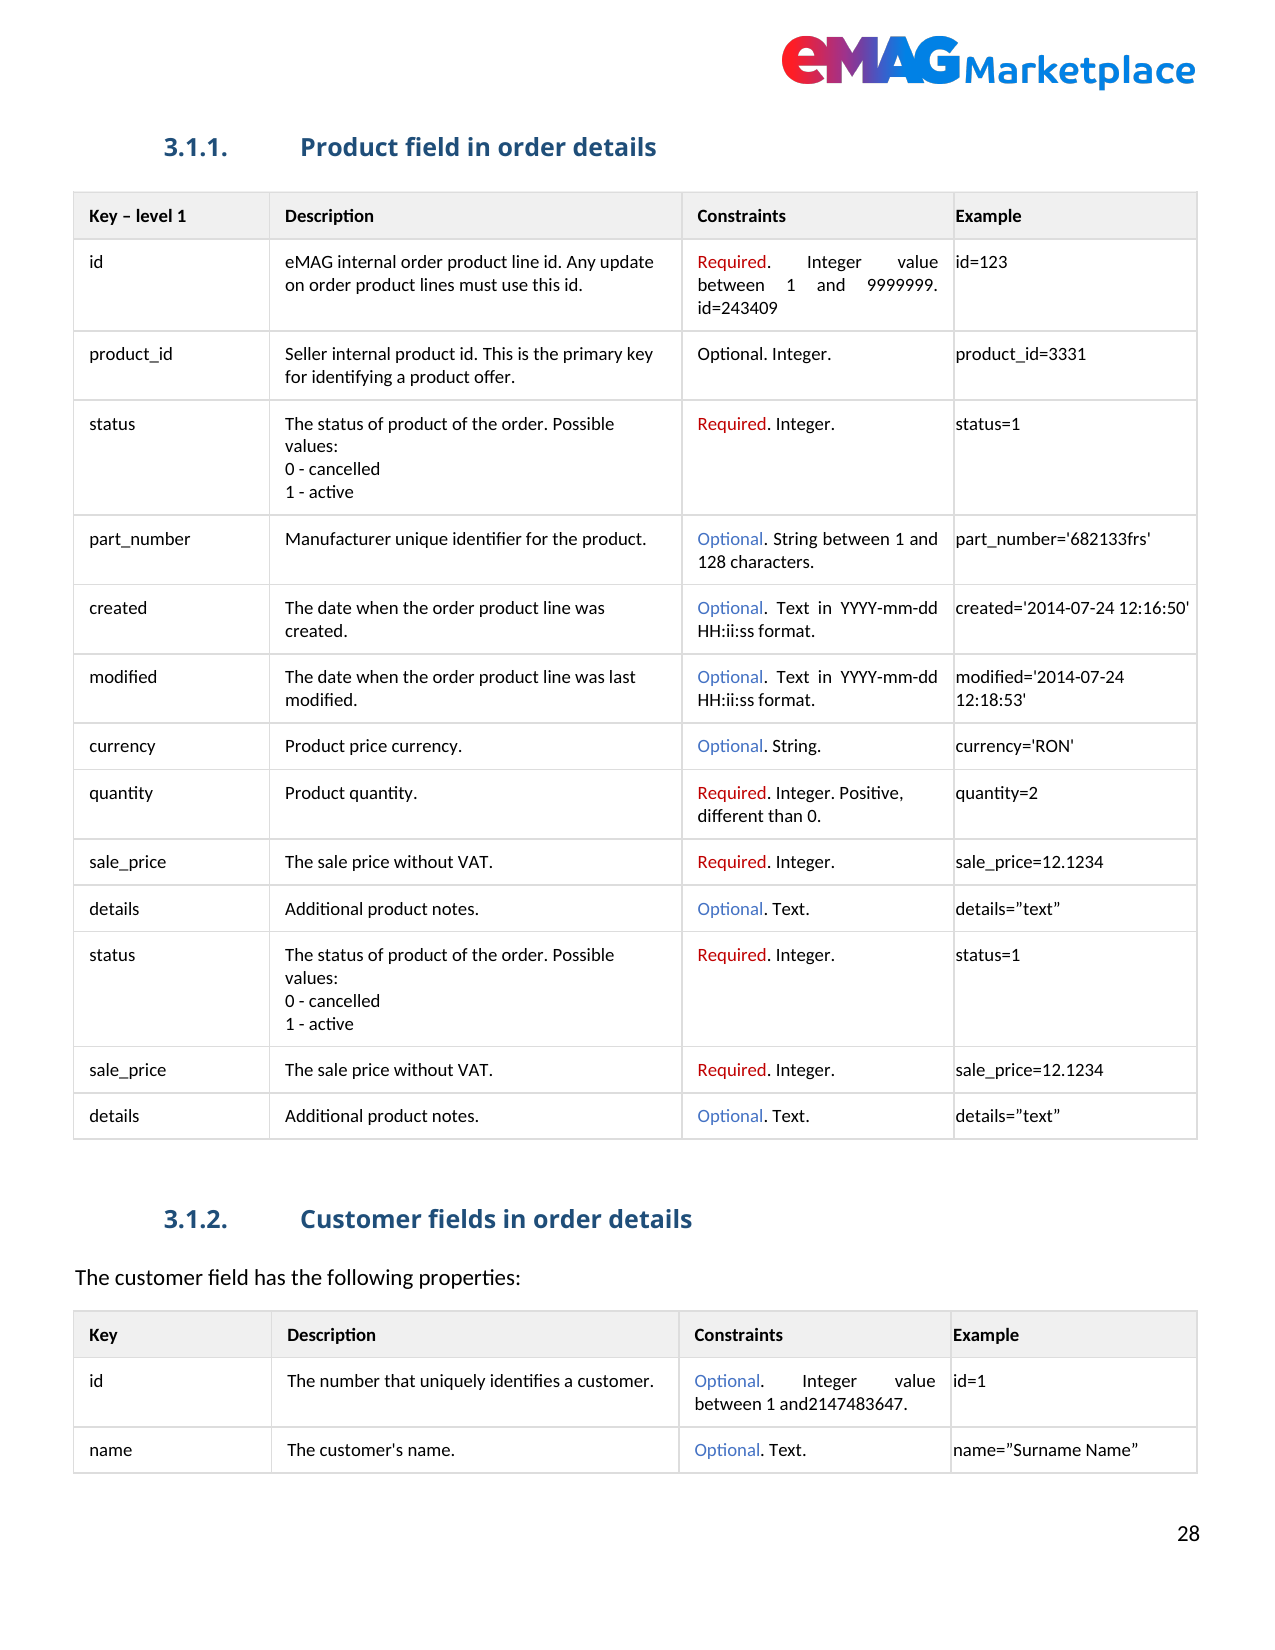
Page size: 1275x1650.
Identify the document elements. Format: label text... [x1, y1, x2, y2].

table_cell modified='2014-07-24 12:18:53' [955, 655, 1196, 722]
table_cell Additional product notes. [270, 886, 681, 931]
table_cell modified [74, 655, 269, 722]
table_cell quantity [74, 770, 269, 838]
table_cell currency [74, 724, 269, 768]
table_cell Optional. Text. [680, 1428, 950, 1472]
table_header Key [74, 1312, 271, 1357]
table_cell Optional. String between 1 and 128 characters. [683, 516, 953, 584]
table_cell created [74, 585, 269, 653]
table_header Example [955, 193, 1196, 238]
table_cell Optional. Text in YYYY-mm-dd HH:ii:ss format. [683, 655, 953, 722]
table_header Example [952, 1312, 1196, 1357]
table_cell Required. Integer. Positive, different than 0. [683, 770, 953, 838]
subtitle Product field in order details [163, 130, 1200, 164]
table_cell status [74, 401, 269, 514]
table_cell status=1 [955, 401, 1196, 514]
table_cell product_id [74, 332, 269, 399]
table_cell Optional. Text. [683, 886, 953, 931]
table_cell Required. Integer. [683, 1047, 953, 1092]
table_cell part_number='682133frs' [955, 516, 1196, 584]
table_cell Seller internal product id. This is the primary key for identifying a product offer. [270, 332, 681, 399]
table_cell Product quantity. [270, 770, 681, 838]
text The customer field has the following properties: [75, 1263, 1200, 1291]
table_cell Optional. Integer. [683, 332, 953, 399]
table_cell details [74, 886, 269, 931]
table_cell Required. Integer. [683, 401, 953, 514]
table_cell details=”text” [955, 886, 1196, 931]
table_cell product_id=3331 [955, 332, 1196, 399]
table_cell sale_price [74, 840, 269, 884]
subtitle Customer fields in order details [163, 1202, 1200, 1236]
table_cell sale_price [74, 1047, 269, 1092]
table_cell id=123 [955, 240, 1196, 330]
table_cell id=1 [952, 1358, 1196, 1426]
table_cell details=”text” [955, 1094, 1196, 1138]
table_cell id [74, 1358, 271, 1426]
table_cell The number that uniquely identifies a customer. [272, 1358, 678, 1426]
table_cell Required. Integer. [683, 932, 953, 1046]
table_cell Required. Integer value between 1 and 9999999. id=243409 [683, 240, 953, 330]
table_cell Manufacturer unique identifier for the product. [270, 516, 681, 584]
table_header Constraints [683, 193, 953, 238]
table_cell The status of product of the order. Possible values: 0 - cancelled 1 - active [270, 932, 681, 1046]
table_cell Optional. Text. [683, 1094, 953, 1138]
table_cell sale_price=12.1234 [955, 840, 1196, 884]
table_header Key – level 1 [74, 193, 269, 238]
table_cell Required. Integer. [683, 840, 953, 884]
table_cell currency='RON' [955, 724, 1196, 768]
table_cell Optional. Text in YYYY-mm-dd HH:ii:ss format. [683, 585, 953, 653]
table_cell eMAG internal order product line id. Any update on order product lines must use this id. [270, 240, 681, 330]
table_cell Additional product notes. [270, 1094, 681, 1138]
table_header Description [272, 1312, 678, 1357]
table_cell created='2014-07-24 12:16:50' [955, 585, 1196, 653]
table_header Description [270, 193, 681, 238]
table_cell id [74, 240, 269, 330]
table_cell part_number [74, 516, 269, 584]
table_cell sale_price=12.1234 [955, 1047, 1196, 1092]
table_cell The date when the order product line was created. [270, 585, 681, 653]
table_cell The sale price without VAT. [270, 840, 681, 884]
table_cell status [74, 932, 269, 1046]
table_cell status=1 [955, 932, 1196, 1046]
table_header Constraints [680, 1312, 950, 1357]
table_cell Product price currency. [270, 724, 681, 768]
table_cell The date when the order product line was last modified. [270, 655, 681, 722]
table_cell name=”Surname Name” [952, 1428, 1196, 1472]
picture [777, 30, 1200, 95]
table_cell Optional. String. [683, 724, 953, 768]
table_cell details [74, 1094, 269, 1138]
table_cell Optional. Integer value between 1 and2147483647. [680, 1358, 950, 1426]
table_cell quantity=2 [955, 770, 1196, 838]
table_cell The customer's name. [272, 1428, 678, 1472]
table_cell name [74, 1428, 271, 1472]
table_cell The sale price without VAT. [270, 1047, 681, 1092]
table_cell The status of product of the order. Possible values: 0 - cancelled 1 - active [270, 401, 681, 514]
